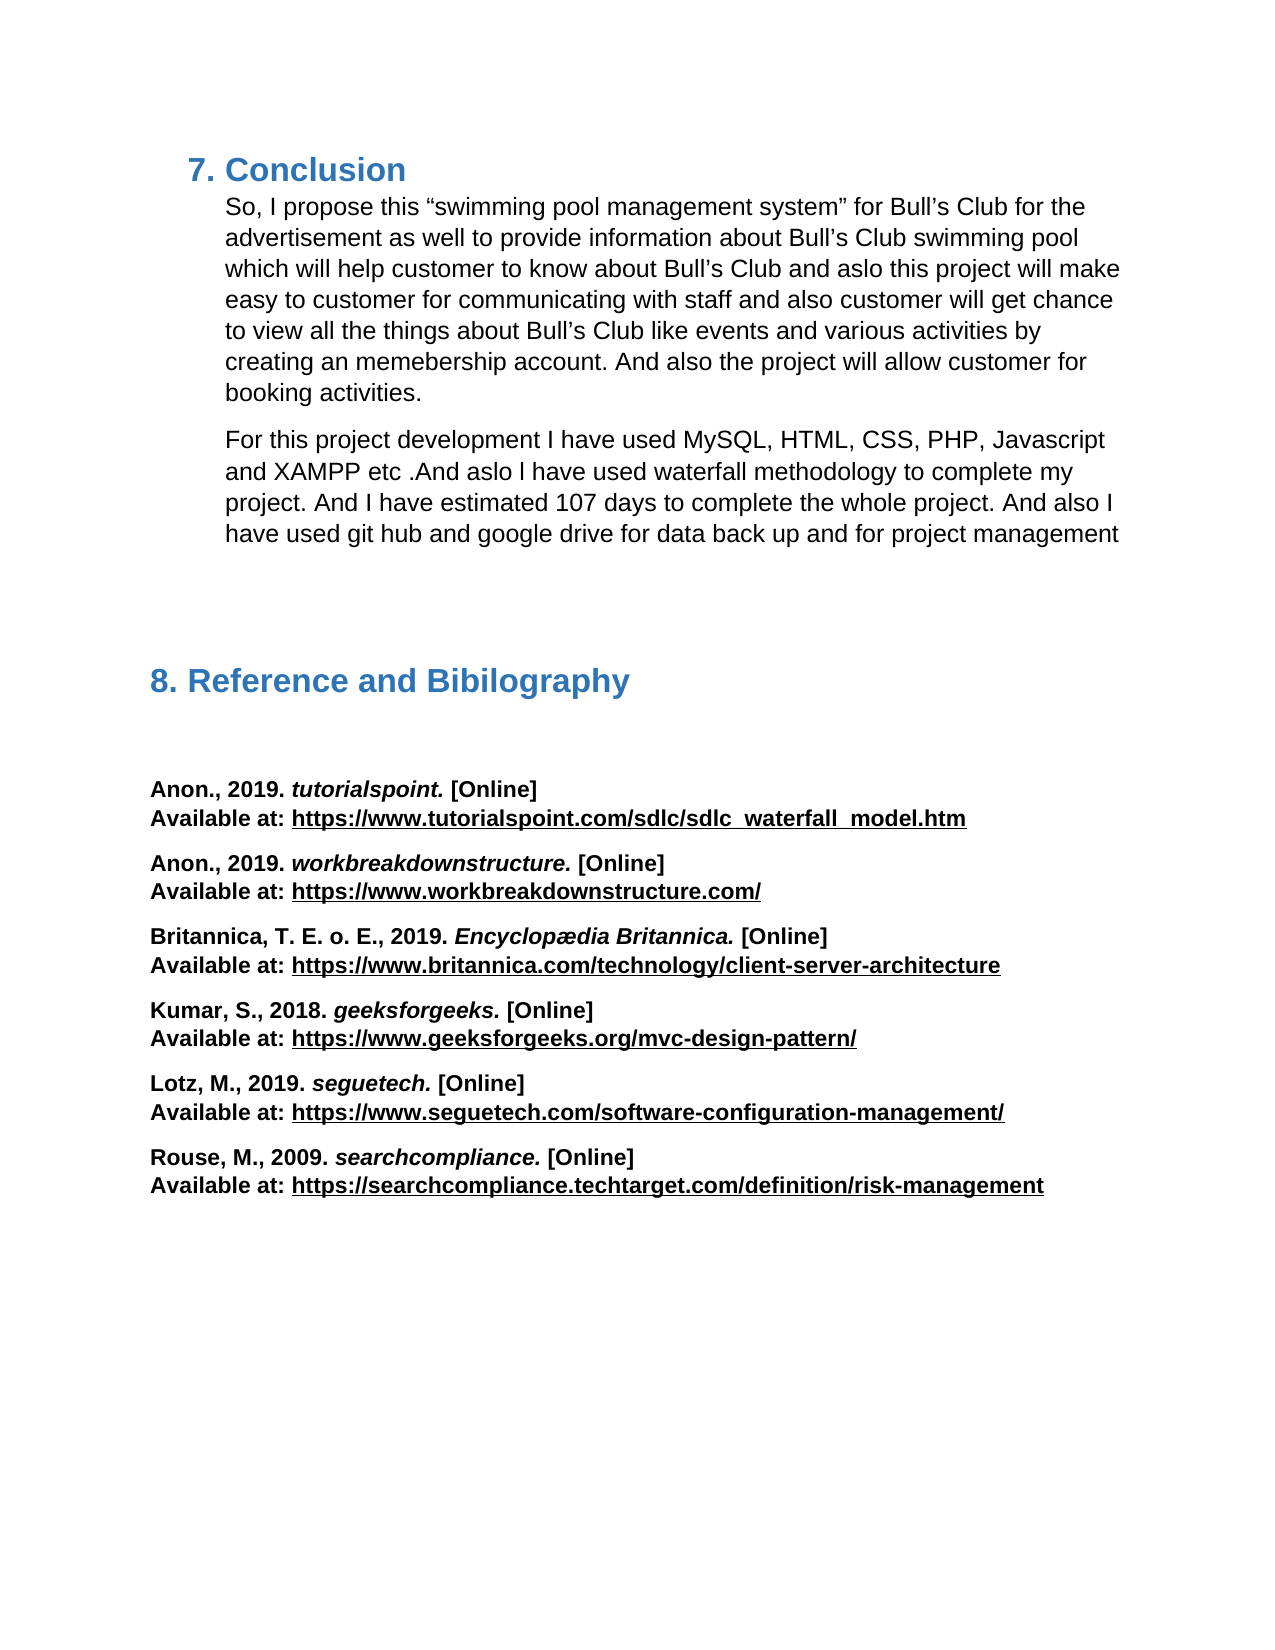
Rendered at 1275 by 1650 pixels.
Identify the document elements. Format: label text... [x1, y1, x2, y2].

subtitle Reference and Bibilography [150, 661, 1125, 699]
subtitle Conclusion [187, 150, 1125, 188]
text For this project development I have used MySQL, HTML, CSS, PHP, Javascript and XAMPP etc .And aslo l have used waterfall methodology to complete my project. And I have estimated 107 days to complete the whole project. And also I have used git hub and google drive for data back up and for project management [225, 425, 1125, 547]
text So, I propose this “swimming pool management system” for Bull’s Club for the advertisement as well to provide information about Bull’s Club swimming pool which will help customer to know about Bull’s Club and aslo this project will make easy to customer for communicating with staff and also customer will get chance to view all the things about Bull’s Club like events and various activities by creating an memebership account. And also the project will allow customer for booking activities. [225, 191, 1125, 406]
